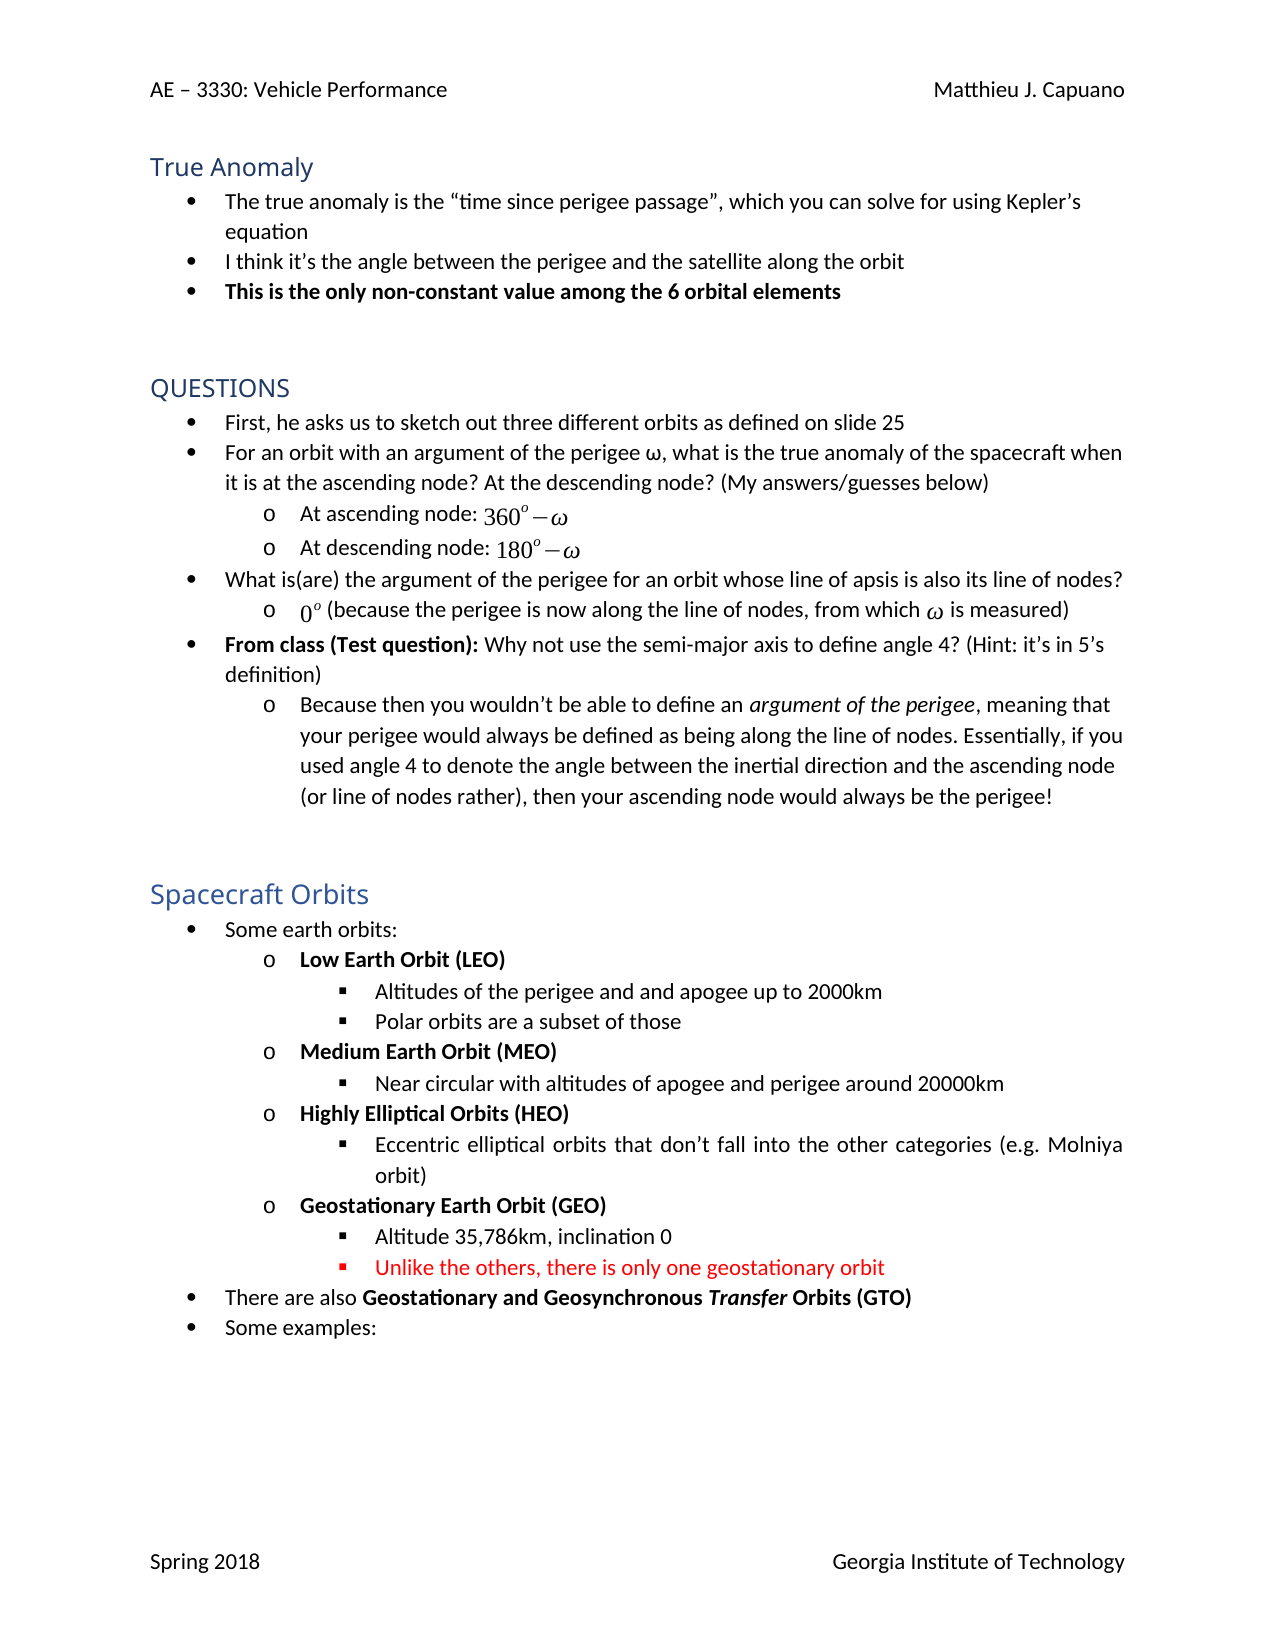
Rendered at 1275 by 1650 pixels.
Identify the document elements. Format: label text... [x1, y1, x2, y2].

list Low Earth Orbit (LEO) [262, 946, 1125, 975]
list For an orbit with an argument of the perigee ω, what is the true anomaly of the spacecraft when it is at the ascending node? At the descending node? (My answers/guesses below) [187, 438, 1125, 496]
list Near circular with altitudes of apogee and perigee around 20000km [337, 1069, 1125, 1097]
subtitle QUESTIONS [150, 371, 1125, 405]
list At ascending node: [262, 498, 1125, 530]
list Highly Elliptical Orbits (HEO) [262, 1099, 1125, 1128]
list I think it’s the angle between the perigee and the satellite along the orbit [187, 247, 1125, 275]
list From class (Test question): Why not use the semi-major axis to define angle 4? (Hint: it’s in 5’s definition) [187, 630, 1125, 688]
list Altitude 35,786km, inclination 0 [337, 1222, 1125, 1251]
subtitle Spacecraft Orbits [150, 876, 1125, 912]
list Polar orbits are a subset of those [337, 1007, 1125, 1035]
list Some examples: [187, 1313, 1125, 1341]
list Altitudes of the perigee and and apogee up to 2000km [337, 977, 1125, 1005]
list Because then you wouldn’t be able to define an argument of the perigee, meaning that your perigee would always be defined as being along the line of nodes. Essentially, if you used angle 4 to denote the angle between the inertial direction and the ascending node (or line of nodes rather), then your ascending node would always be the perigee! [262, 690, 1125, 810]
subtitle True Anomaly [150, 150, 1125, 184]
list Some earth orbits: [187, 915, 1125, 943]
list What is(are) the argument of the perigee for an orbit whose line of apsis is also its line of nodes? [187, 565, 1125, 593]
list This is the only non-constant value among the 6 orbital elements [187, 277, 1125, 305]
list First, he asks us to sketch out three different orbits as defined on slide 25 [187, 408, 1125, 436]
list At descending node: [262, 532, 1125, 563]
list The true anomaly is the “time since perigee passage”, which you can solve for using Kepler’s equation [187, 187, 1125, 245]
list Eccentric elliptical orbits that don’t fall into the other categories (e.g. Molniya orbit) [337, 1131, 1125, 1189]
list Geostationary Earth Orbit (GEO) [262, 1191, 1125, 1220]
list Medium Earth Orbit (MEO) [262, 1037, 1125, 1067]
list (because the perigee is now along the line of nodes, from which is measured) [262, 596, 1125, 627]
list There are also Geostationary and Geosynchronous Transfer Orbits (GTO) [187, 1283, 1125, 1311]
list Unlike the others, there is only one geostationary orbit [337, 1253, 1125, 1281]
